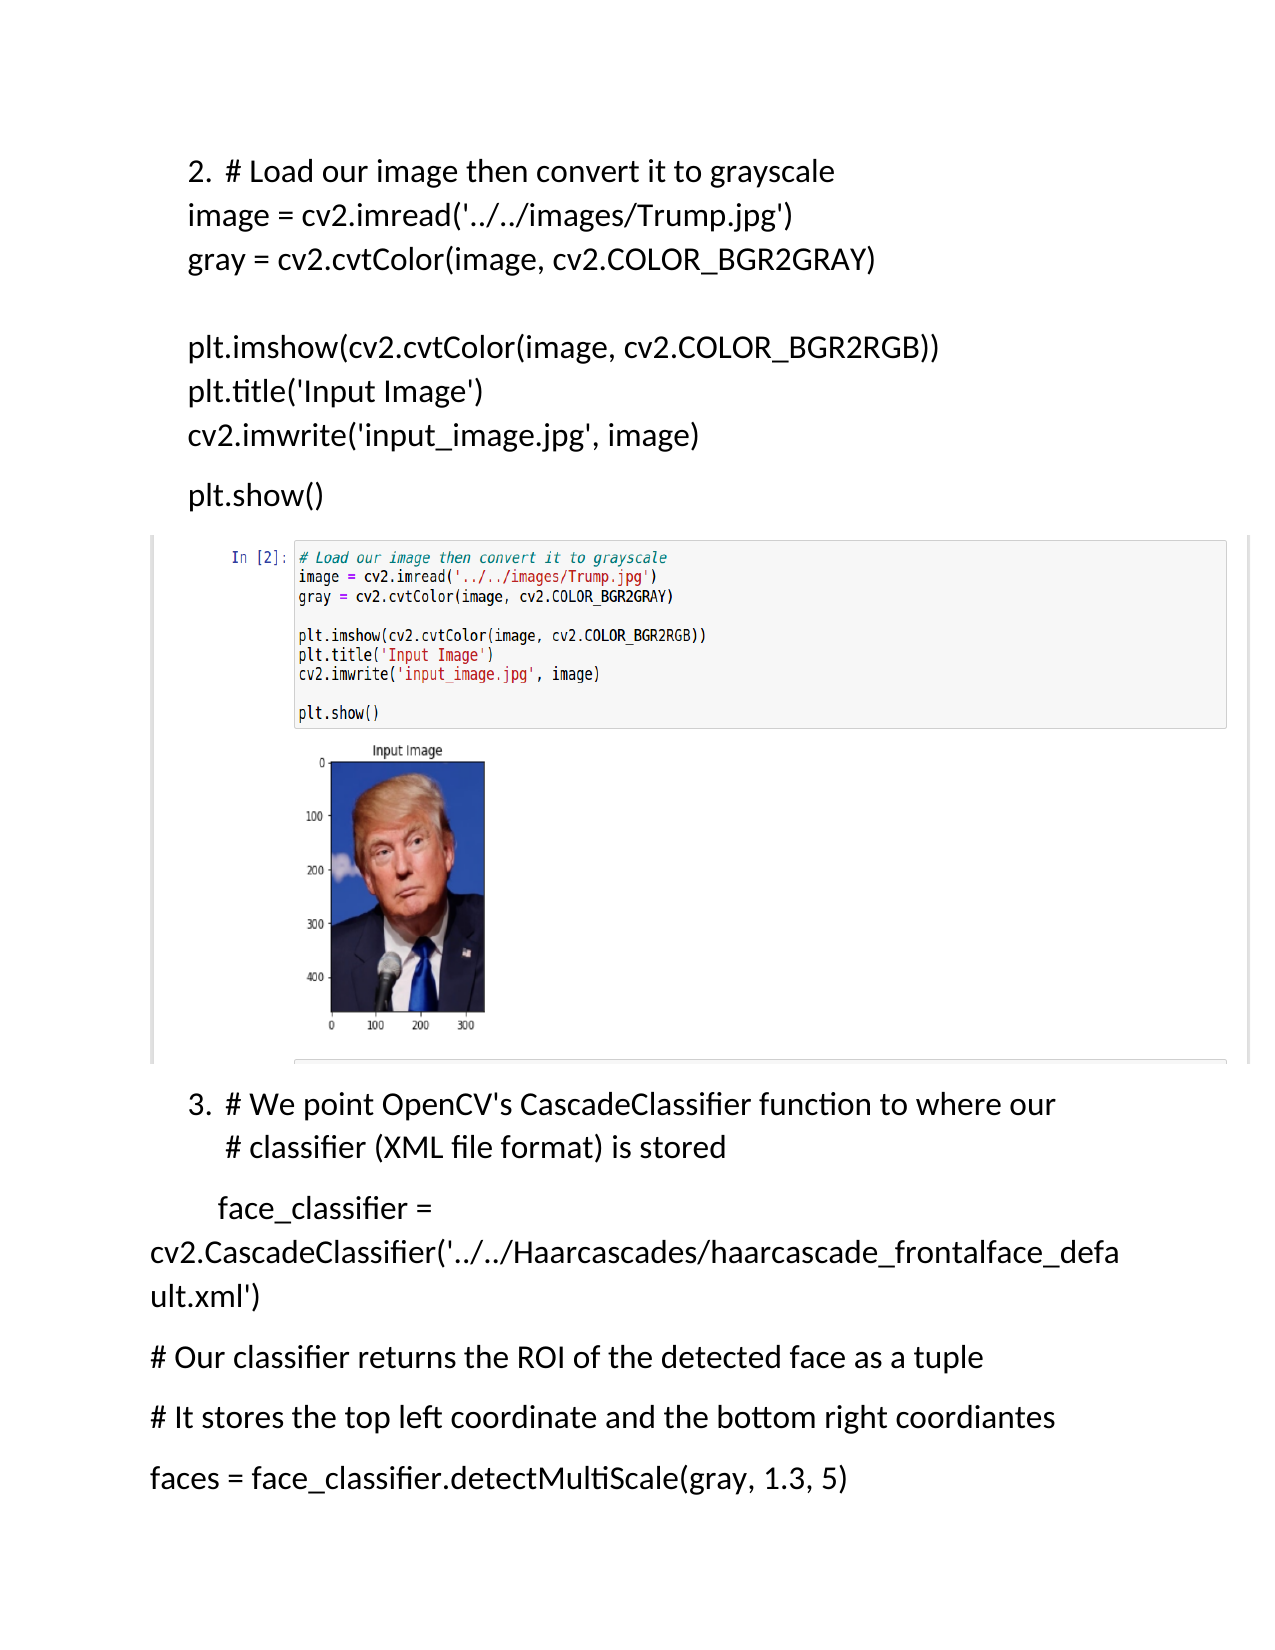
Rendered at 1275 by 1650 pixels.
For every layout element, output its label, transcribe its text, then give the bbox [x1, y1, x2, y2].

list # We point OpenCV's CascadeClassifier function to where our [187, 1083, 1125, 1123]
list # classifier (XML file format) is stored [225, 1127, 1125, 1167]
text # It stores the top left coordinate and the bottom right coordiantes [150, 1396, 1125, 1437]
text faces = face_classifier.detectMultiScale(gray, 1.3, 5) [150, 1457, 1125, 1498]
list plt.title('Input Image') [187, 370, 1125, 411]
text plt.show() [150, 474, 1125, 515]
list plt.imshow(cv2.cvtColor(image, cv2.COLOR_BGR2RGB)) [187, 326, 1125, 367]
list gray = cv2.cvtColor(image, cv2.COLOR_BGR2GRAY) [187, 238, 1125, 279]
picture [150, 535, 1250, 1064]
list # Load our image then convert it to grayscale [187, 150, 1125, 191]
list image = cv2.imread('../../images/Trump.jpg') [187, 194, 1125, 235]
list cv2.imwrite('input_image.jpg', image) [187, 414, 1125, 454]
text # Our classifier returns the ROI of the detected face as a tuple [150, 1336, 1125, 1376]
text face_classifier = cv2.CascadeClassifier('../../Haarcascades/haarcascade_frontalface_default.xml') [150, 1187, 1125, 1316]
